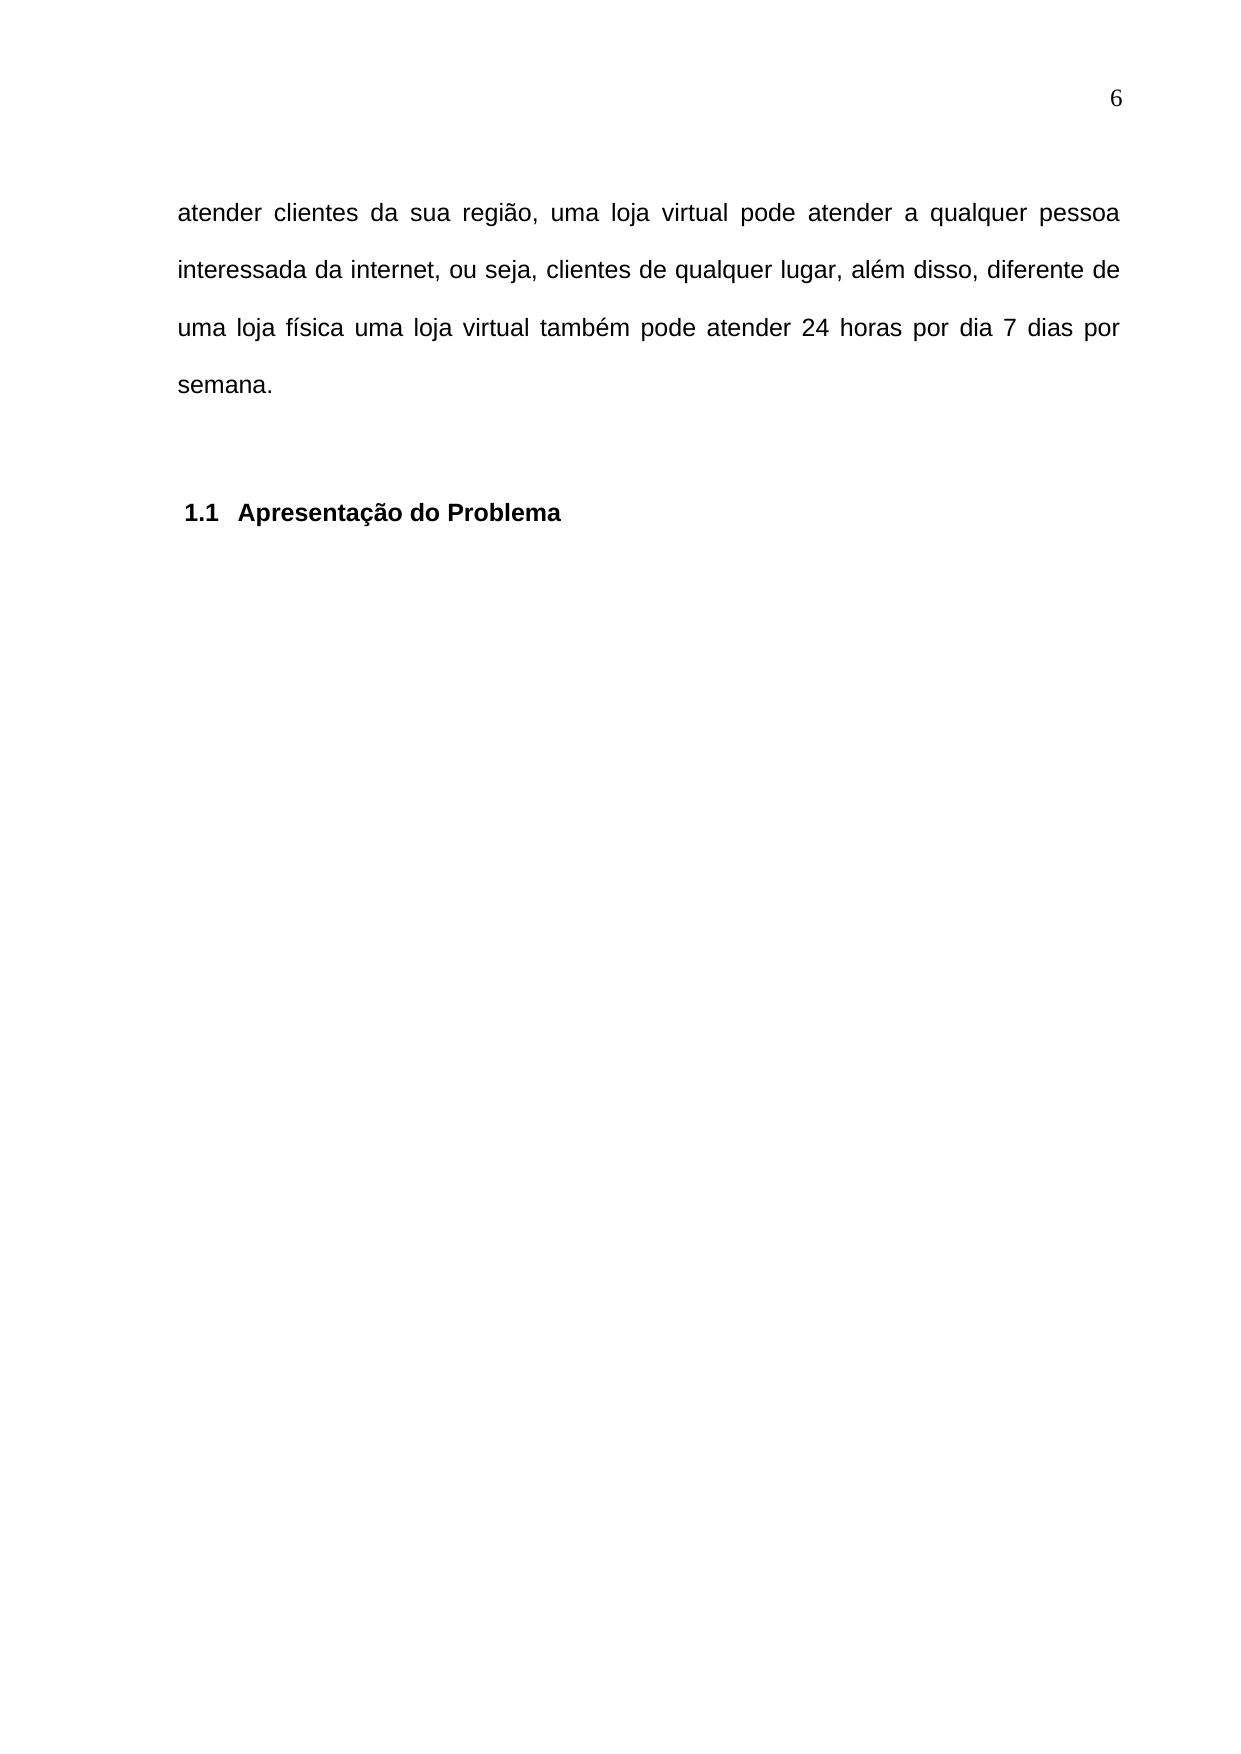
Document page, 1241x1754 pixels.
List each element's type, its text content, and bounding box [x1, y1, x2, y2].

subtitle Apresentação do Problema [177, 498, 1122, 526]
